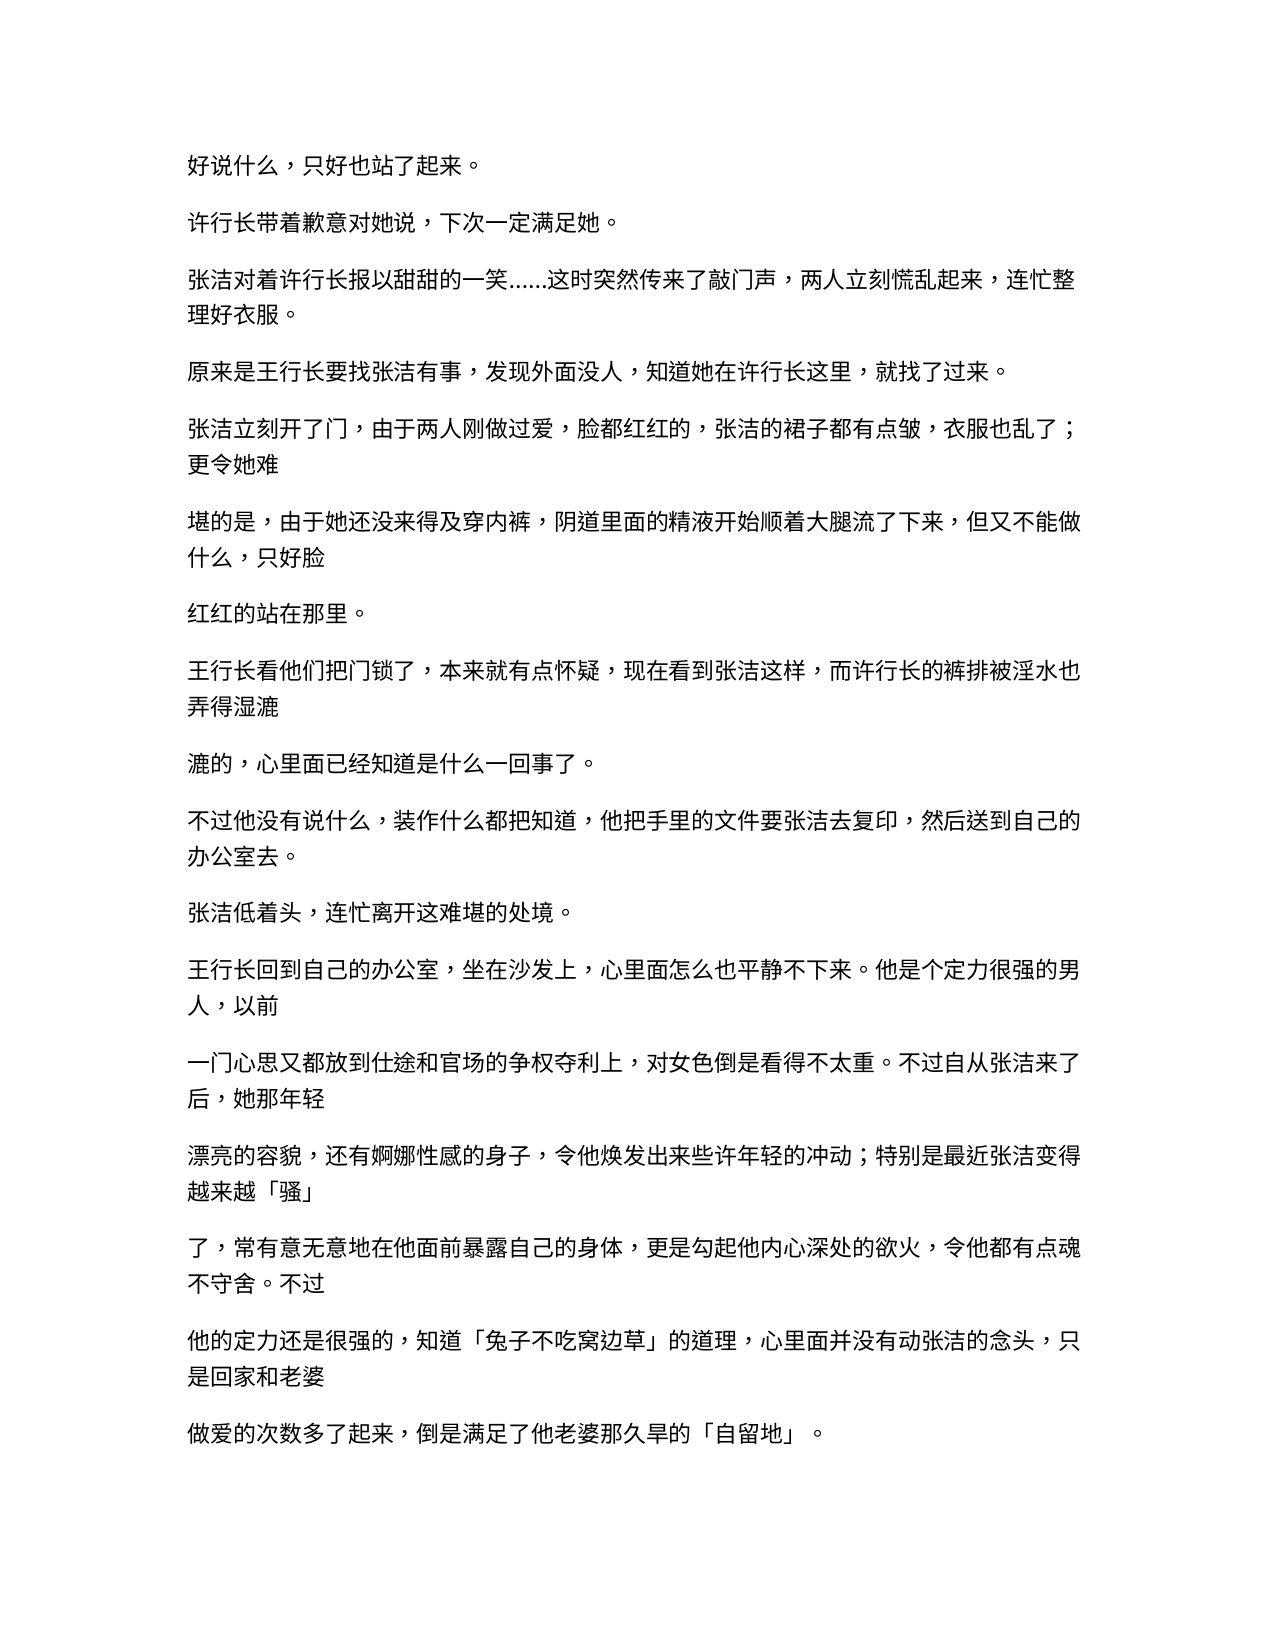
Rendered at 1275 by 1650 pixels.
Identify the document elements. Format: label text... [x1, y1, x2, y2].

text 做爱的次数多了起来，倒是满足了他老婆那久旱的「自留地」。 [187, 1418, 1087, 1449]
text 张洁低着头，连忙离开这难堪的处境。 [187, 897, 1087, 929]
text 不过他没有说什么，装作什么都把知道，他把手里的文件要张洁去复印，然后送到自己的办公室去。 [187, 805, 1087, 872]
text 漂亮的容貌，还有婀娜性感的身子，令他焕发出来些许年轻的冲动；特别是最近张洁变得越来越「骚」 [187, 1139, 1087, 1207]
text 一门心思又都放到仕途和官场的争权夺利上，对女色倒是看得不太重。不过自从张洁来了后，她那年轻 [187, 1047, 1087, 1114]
text 红红的站在那里。 [187, 598, 1087, 630]
text 了，常有意无意地在他面前暴露自己的身体，更是勾起他内心深处的欲火，令他都有点魂不守舍。不过 [187, 1232, 1087, 1299]
text 许行长带着歉意对她说，下次一定满足她。 [187, 207, 1087, 238]
text 王行长回到自己的办公室，坐在沙发上，心里面怎么也平静不下来。他是个定力很强的男人，以前 [187, 954, 1087, 1021]
text 王行长看他们把门锁了，本来就有点怀疑，现在看到张洁这样，而许行长的裤排被淫水也弄得湿漉 [187, 655, 1087, 722]
text 原来是王行长要找张洁有事，发现外面没人，知道她在许行长这里，就找了过来。 [187, 356, 1087, 387]
text 堪的是，由于她还没来得及穿内裤，阴道里面的精液开始顺着大腿流了下来，但又不能做什么，只好脸 [187, 506, 1087, 573]
text 好说什么，只好也站了起来。 [187, 150, 1087, 181]
text 他的定力还是很强的，知道「兔子不吃窝边草」的道理，心里面并没有动张洁的念头，只是回家和老婆 [187, 1325, 1087, 1392]
text 张洁对着许行长报以甜甜的一笑……这时突然传来了敲门声，两人立刻慌乱起来，连忙整理好衣服。 [187, 263, 1087, 331]
text 漉的，心里面已经知道是什么一回事了。 [187, 748, 1087, 779]
text 张洁立刻开了门，由于两人刚做过爱，脸都红红的，张洁的裙子都有点皱，衣服也乱了；更令她难 [187, 413, 1087, 480]
